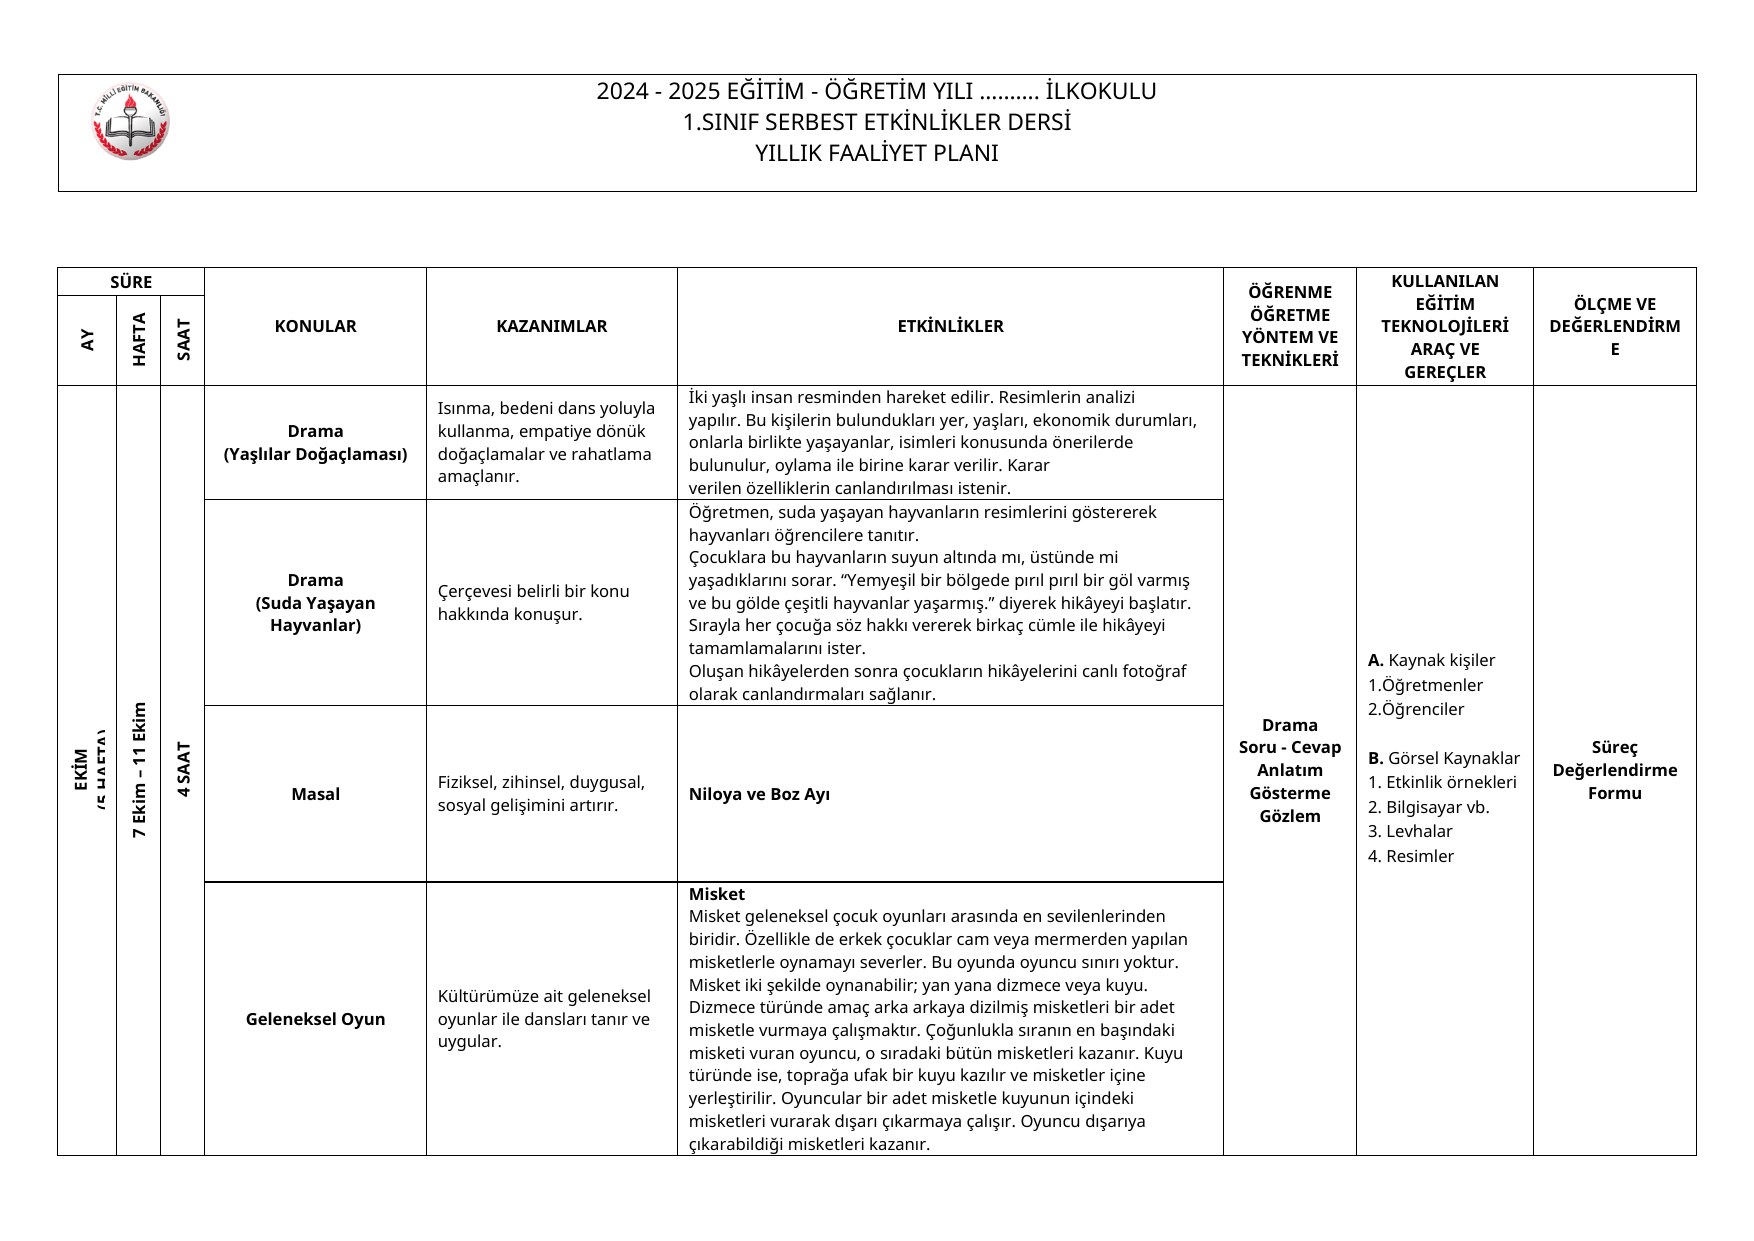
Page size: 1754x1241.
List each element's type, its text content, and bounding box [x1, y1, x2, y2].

table_header KONULAR [205, 268, 426, 384]
table_cell 7 Ekim – 11 Ekim [117, 386, 160, 1155]
table_header KULLANILAN EĞİTİM TEKNOLOJİLERİ ARAÇ VE GEREÇLER [1357, 268, 1533, 384]
table_cell Fiziksel, zihinsel, duygusal, sosyal gelişimini artırır. [427, 706, 677, 881]
table_cell Geleneksel Oyun [205, 883, 426, 1155]
table_cell Drama (Yaşlılar Doğaçlaması) [205, 386, 426, 499]
table_cell İki yaşlı insan resminden hareket edilir. Resimlerin analizi yapılır. Bu kişilerin bulundukları yer, yaşları, ekonomik durumları, onlarla birlikte yaşayanlar, isimleri konusunda önerilerde bulunulur, oylama ile birine karar verilir. Karar verilen özelliklerin canlandırılması istenir. [678, 386, 1223, 499]
table_cell Drama Soru - Cevap Anlatım Gösterme Gözlem [1224, 386, 1356, 1155]
table_header ÖLÇME VE DEĞERLENDİRME [1534, 268, 1696, 384]
table_cell SAAT [161, 296, 204, 384]
table_header ÖĞRENME ÖĞRETME YÖNTEM VE TEKNİKLERİ [1224, 268, 1356, 384]
picture [85, 77, 175, 167]
table_cell Niloya ve Boz Ayı [678, 706, 1223, 881]
table_cell AY [58, 296, 116, 384]
table_cell 4 SAAT [161, 386, 204, 1155]
table_header SÜRE [58, 268, 204, 295]
table_cell Çerçevesi belirli bir konu hakkında konuşur. [427, 500, 677, 705]
table_cell A. Kaynak kişiler 1.Öğretmenler 2.Öğrenciler B. Görsel Kaynaklar 1. Etkinlik örnekleri 2. Bilgisayar vb. 3. Levhalar 4. Resimler [1357, 386, 1533, 1155]
table_cell Öğretmen, suda yaşayan hayvanların resimlerini göstererek hayvanları öğrencilere tanıtır. Çocuklara bu hayvanların suyun altında mı, üstünde mi yaşadıklarını sorar. “Yemyeşil bir bölgede pırıl pırıl bir göl varmış ve bu gölde çeşitli hayvanlar yaşarmış.” diyerek hikâyeyi başlatır. Sırayla her çocuğa söz hakkı vererek birkaç cümle ile hikâyeyi tamamlamalarını ister. Oluşan hikâyelerden sonra çocukların hikâyelerini canlı fotoğraf olarak canlandırmaları sağlanır. [678, 500, 1223, 705]
table_cell Drama (Suda Yaşayan Hayvanlar) [205, 500, 426, 705]
table_cell EKİM (5.HAFTA) [58, 386, 116, 1155]
table_cell Isınma, bedeni dans yoluyla kullanma, empatiye dönük doğaçlamalar ve rahatlama amaçlanır. [427, 386, 677, 499]
table_header ETKİNLİKLER [678, 268, 1223, 384]
table_cell Kültürümüze ait geleneksel oyunlar ile dansları tanır ve uygular. [427, 883, 677, 1155]
table_cell Masal [205, 706, 426, 881]
table_cell Süreç Değerlendirme Formu [1534, 386, 1696, 1155]
table_header KAZANIMLAR [427, 268, 677, 384]
table_cell HAFTA [117, 296, 160, 384]
table_cell Misket Misket geleneksel çocuk oyunları arasında en sevilenlerinden biridir. Özellikle de erkek çocuklar cam veya mermerden yapılan misketlerle oynamayı severler. Bu oyunda oyuncu sınırı yoktur. Misket iki şekilde oynanabilir; yan yana dizmece veya kuyu. Dizmece türünde amaç arka arkaya dizilmiş misketleri bir adet misketle vurmaya çalışmaktır. Çoğunlukla sıranın en başındaki misketi vuran oyuncu, o sıradaki bütün misketleri kazanır. Kuyu türünde ise, toprağa ufak bir kuyu kazılır ve misketler içine yerleştirilir. Oyuncular bir adet misketle kuyunun içindeki misketleri vurarak dışarı çıkarmaya çalışır. Oyuncu dışarıya çıkarabildiği misketleri kazanır. [678, 883, 1223, 1155]
